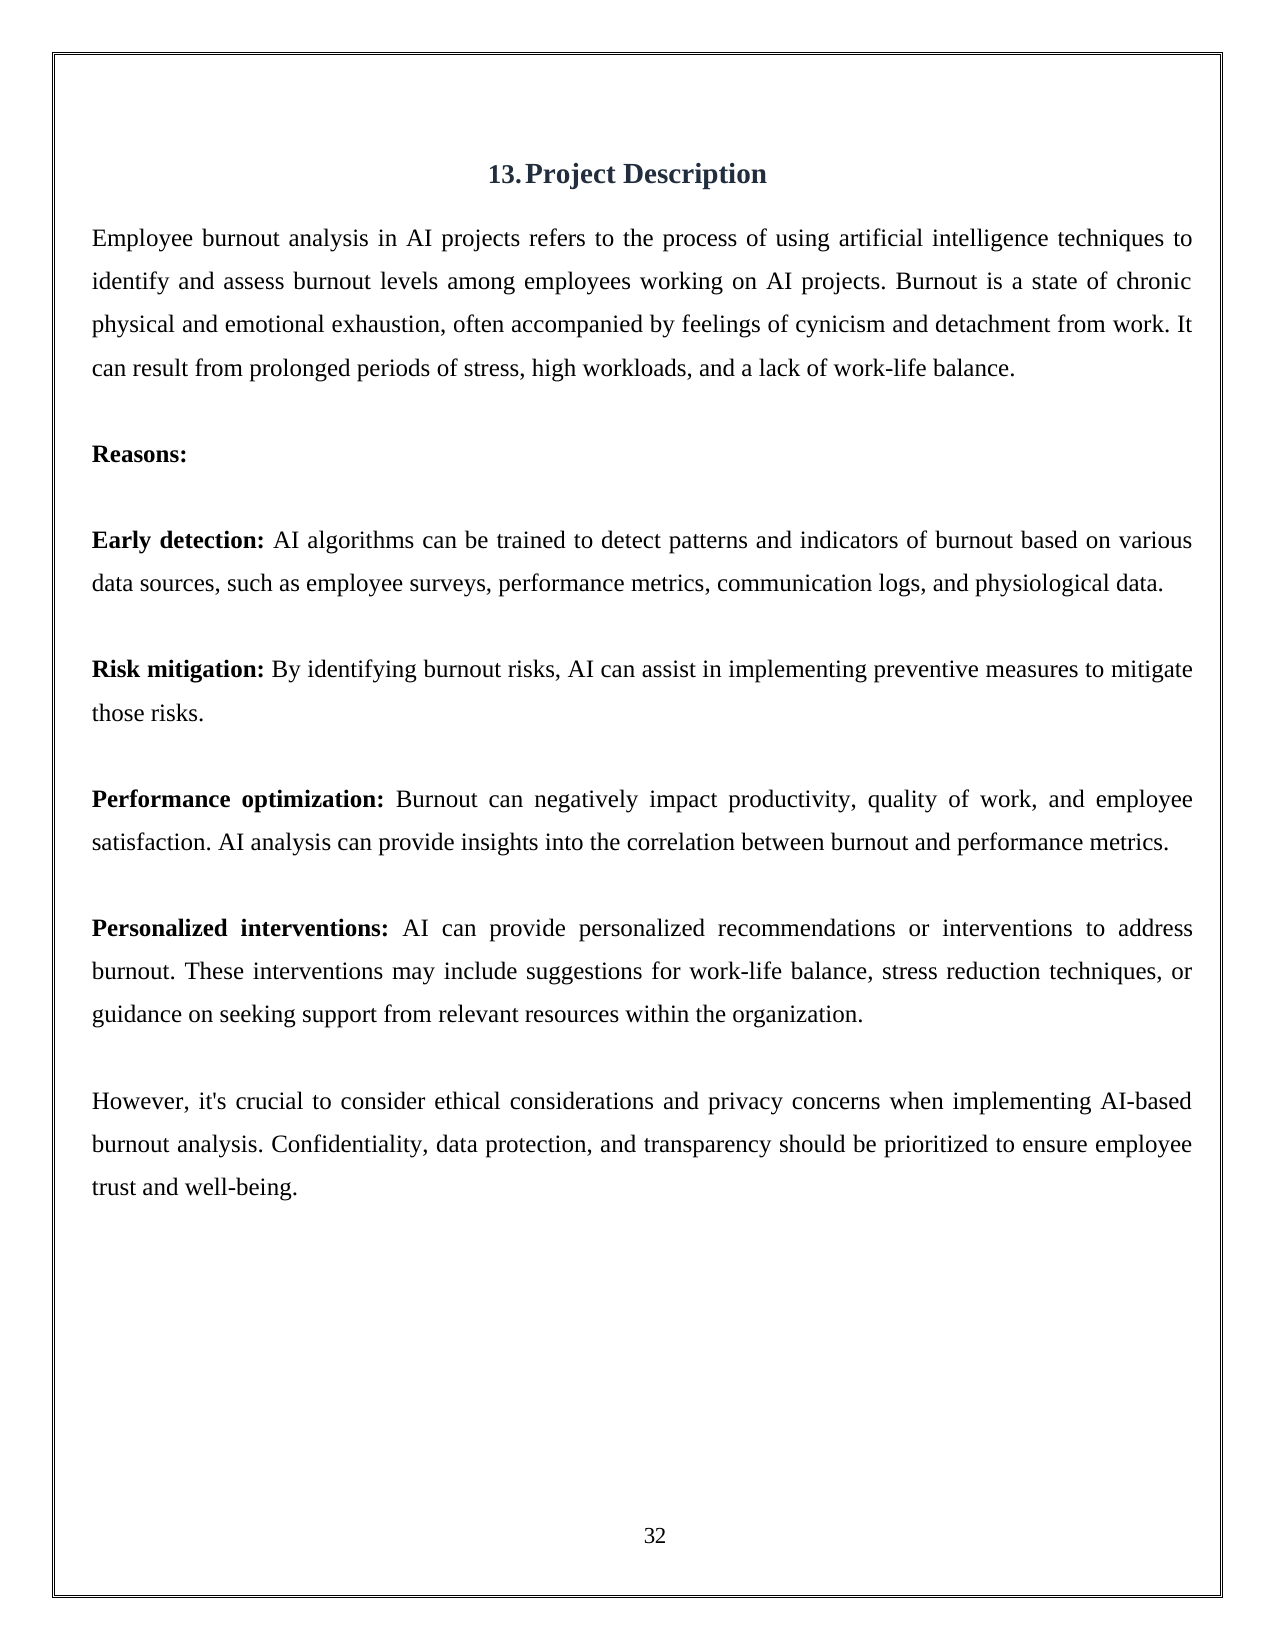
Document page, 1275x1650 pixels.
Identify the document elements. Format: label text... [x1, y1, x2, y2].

text Performance optimization: Burnout can negatively impact productivity, quality of work, and employee satisfaction. AI analysis can provide insights into the correlation between burnout and performance metrics. [92, 784, 1194, 856]
text Early detection: AI algorithms can be trained to detect patterns and indicators of burnout based on various data sources, such as employee surveys, performance metrics, communication logs, and physiological data. [92, 525, 1194, 597]
text Personalized interventions: AI can provide personalized recommendations or interventions to address burnout. These interventions may include suggestions for work-life balance, stress reduction techniques, or guidance on seeking support from relevant resources within the organization. [92, 913, 1194, 1028]
text Risk mitigation: By identifying burnout risks, AI can assist in implementing preventive measures to mitigate those risks. [92, 654, 1194, 726]
text Employee burnout analysis in AI projects refers to the process of using artificial intelligence techniques to identify and assess burnout levels among employees working on AI projects. Burnout is a state of chronic physical and emotional exhaustion, often accompanied by feelings of cynicism and detachment from work. It can result from prolonged periods of stress, high workloads, and a lack of work-life balance. [92, 223, 1194, 381]
text Reasons: [92, 439, 1194, 468]
text However, it's crucial to consider ethical considerations and privacy concerns when implementing AI-based burnout analysis. Confidentiality, data protection, and transparency should be prioritized to ensure employee trust and well-being. [92, 1086, 1194, 1201]
list Project Description [488, 156, 1194, 190]
